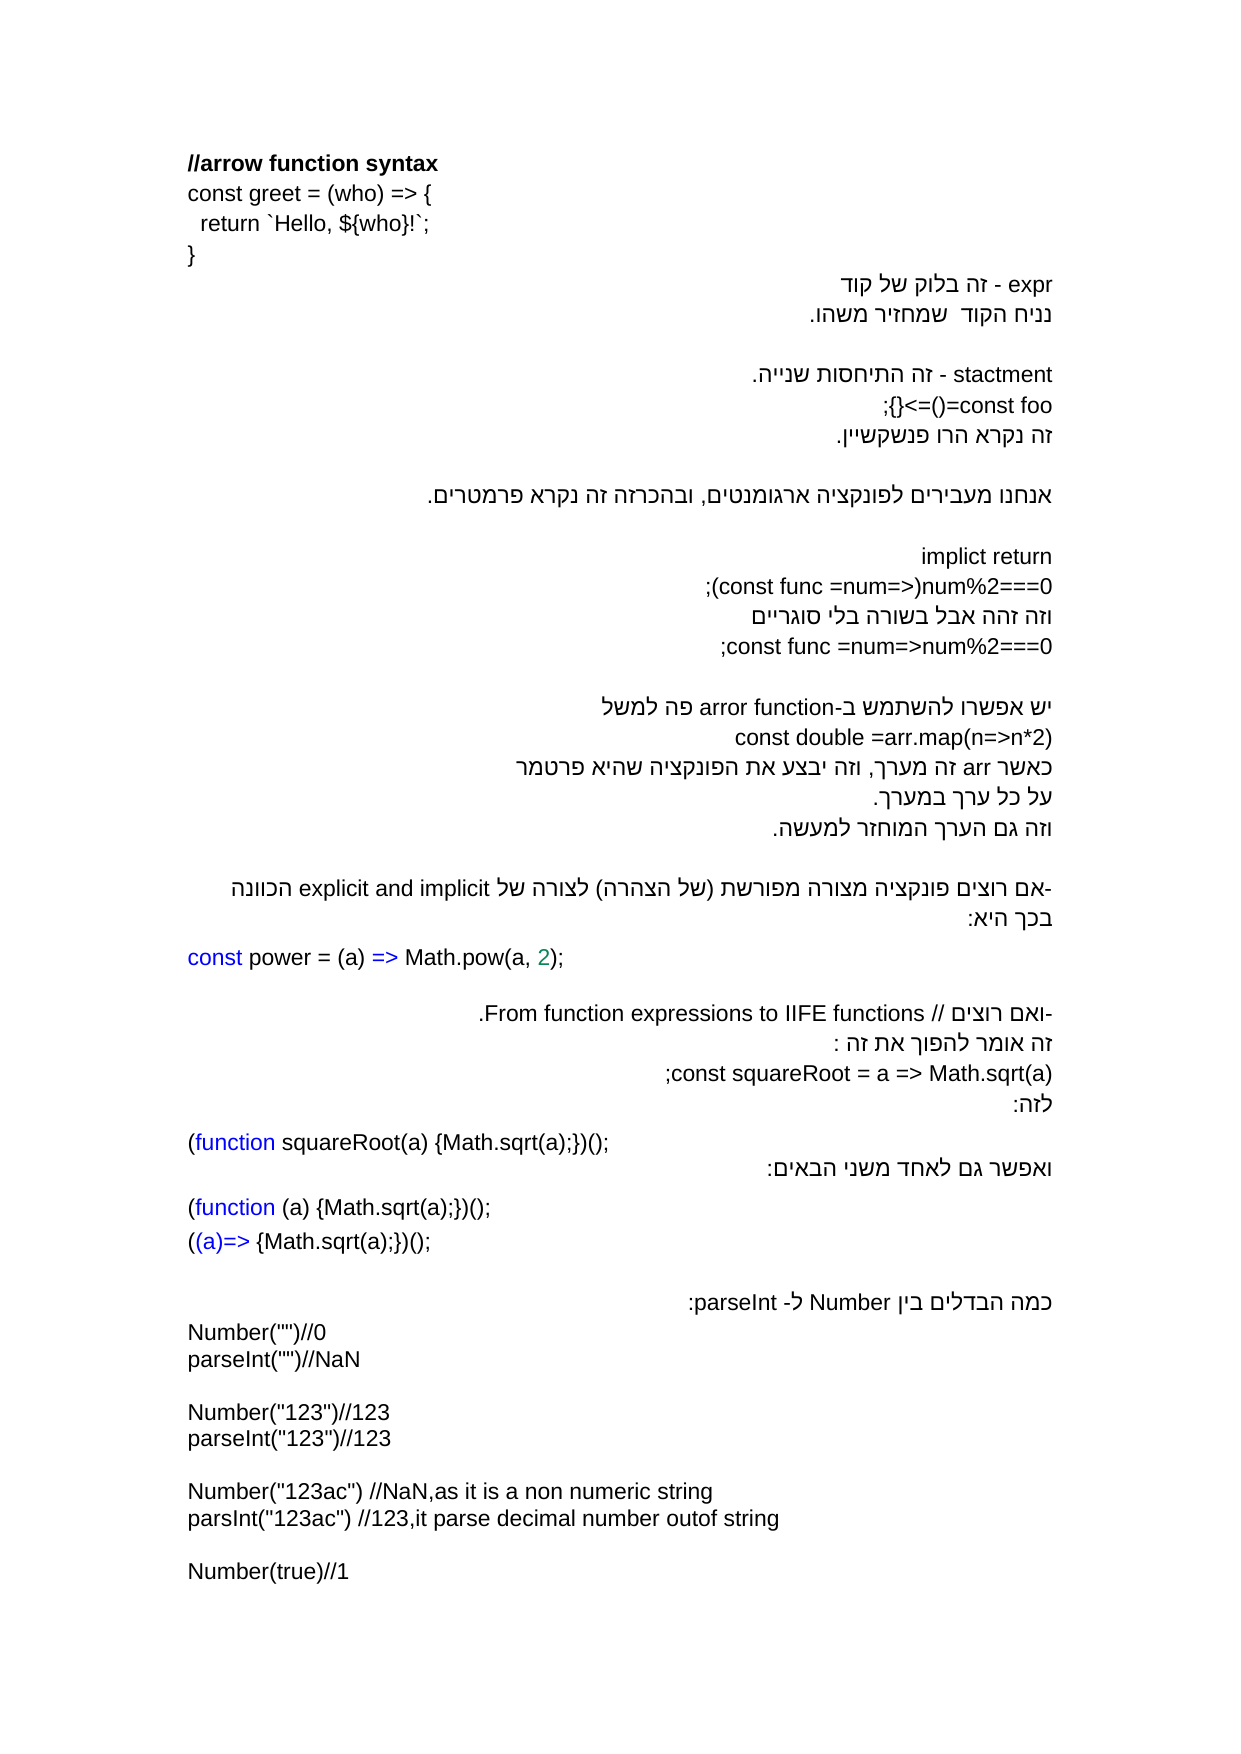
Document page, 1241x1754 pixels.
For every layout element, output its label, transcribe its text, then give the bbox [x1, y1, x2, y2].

text parseInt("")//NaN [187, 1345, 1053, 1372]
text const power = (a) => Math.pow(a, 2); [187, 935, 1053, 970]
text const foo=()=>{}; [187, 392, 1053, 418]
text expr - זה בלוק של קוד [187, 271, 1053, 297]
text ואפשר גם לאחד משני הבאים: [187, 1155, 1053, 1182]
text זה אומר להפוך את זה : [187, 1030, 1053, 1057]
text כמה הבדלים בין Number ל- parseInt: [187, 1288, 1053, 1315]
text וזה זהה אבל בשורה בלי סוגריים [187, 603, 1053, 629]
text implict return [187, 543, 1053, 569]
text וזה גם הערך המוחזר למעשה. [187, 814, 1053, 841]
text //arrow function syntax [187, 150, 1053, 176]
text parsInt("123ac") //123,it parse decimal number outof string [187, 1505, 1053, 1531]
text -אם רוצים פונקציה מצורה מפורשת (של הצהרה) לצורה של explicit and implicit הכוונה בכך היא: [187, 875, 1053, 932]
text Number("")//0 [187, 1319, 1053, 1345]
text const func =num=>)num%2===0); [187, 573, 1053, 599]
text -ואם רוצים // From function expressions to IIFE functions. [187, 1000, 1053, 1026]
text (function (a) {Math.sqrt(a);})(); [187, 1185, 1053, 1220]
text אנחנו מעבירים לפונקציה ארגומנטים, ובהכרזה זה נקרא פרמטרים. [187, 482, 1053, 509]
text (function squareRoot(a) {Math.sqrt(a);})(); [187, 1121, 1053, 1155]
text ((a)=> {Math.sqrt(a);})(); [187, 1220, 1053, 1254]
text לזה: [187, 1091, 1053, 1117]
text יש אפשרו להשתמש ב-arror function פה למשל [187, 694, 1053, 720]
text const squareRoot = a => Math.sqrt(a); [187, 1060, 1053, 1087]
text stactment - זה התיחסות שנייה. [187, 361, 1053, 388]
text Number("123")//123 [187, 1398, 1053, 1425]
text const greet = (who) => { [187, 180, 1053, 207]
text זה נקרא הרו פנשקשיין. [187, 422, 1053, 448]
text parseInt("123")//123 [187, 1425, 1053, 1452]
text return `Hello, ${who}!`; [187, 210, 1053, 237]
text const func =num=>num%2===0; [187, 633, 1053, 660]
text כאשר arr זה מערך, וזה יבצע את הפונקציה שהיא פרטמר [187, 754, 1053, 781]
text const double =arr.map(n=>n*2) [187, 724, 1053, 750]
text נניח הקוד שמחזיר משהו. [187, 301, 1053, 327]
text } [187, 241, 1053, 267]
text על כל ערך במערך. [187, 784, 1053, 811]
text Number(true)//1 [187, 1558, 1053, 1584]
text Number("123ac") //NaN,as it is a non numeric string [187, 1478, 1053, 1505]
